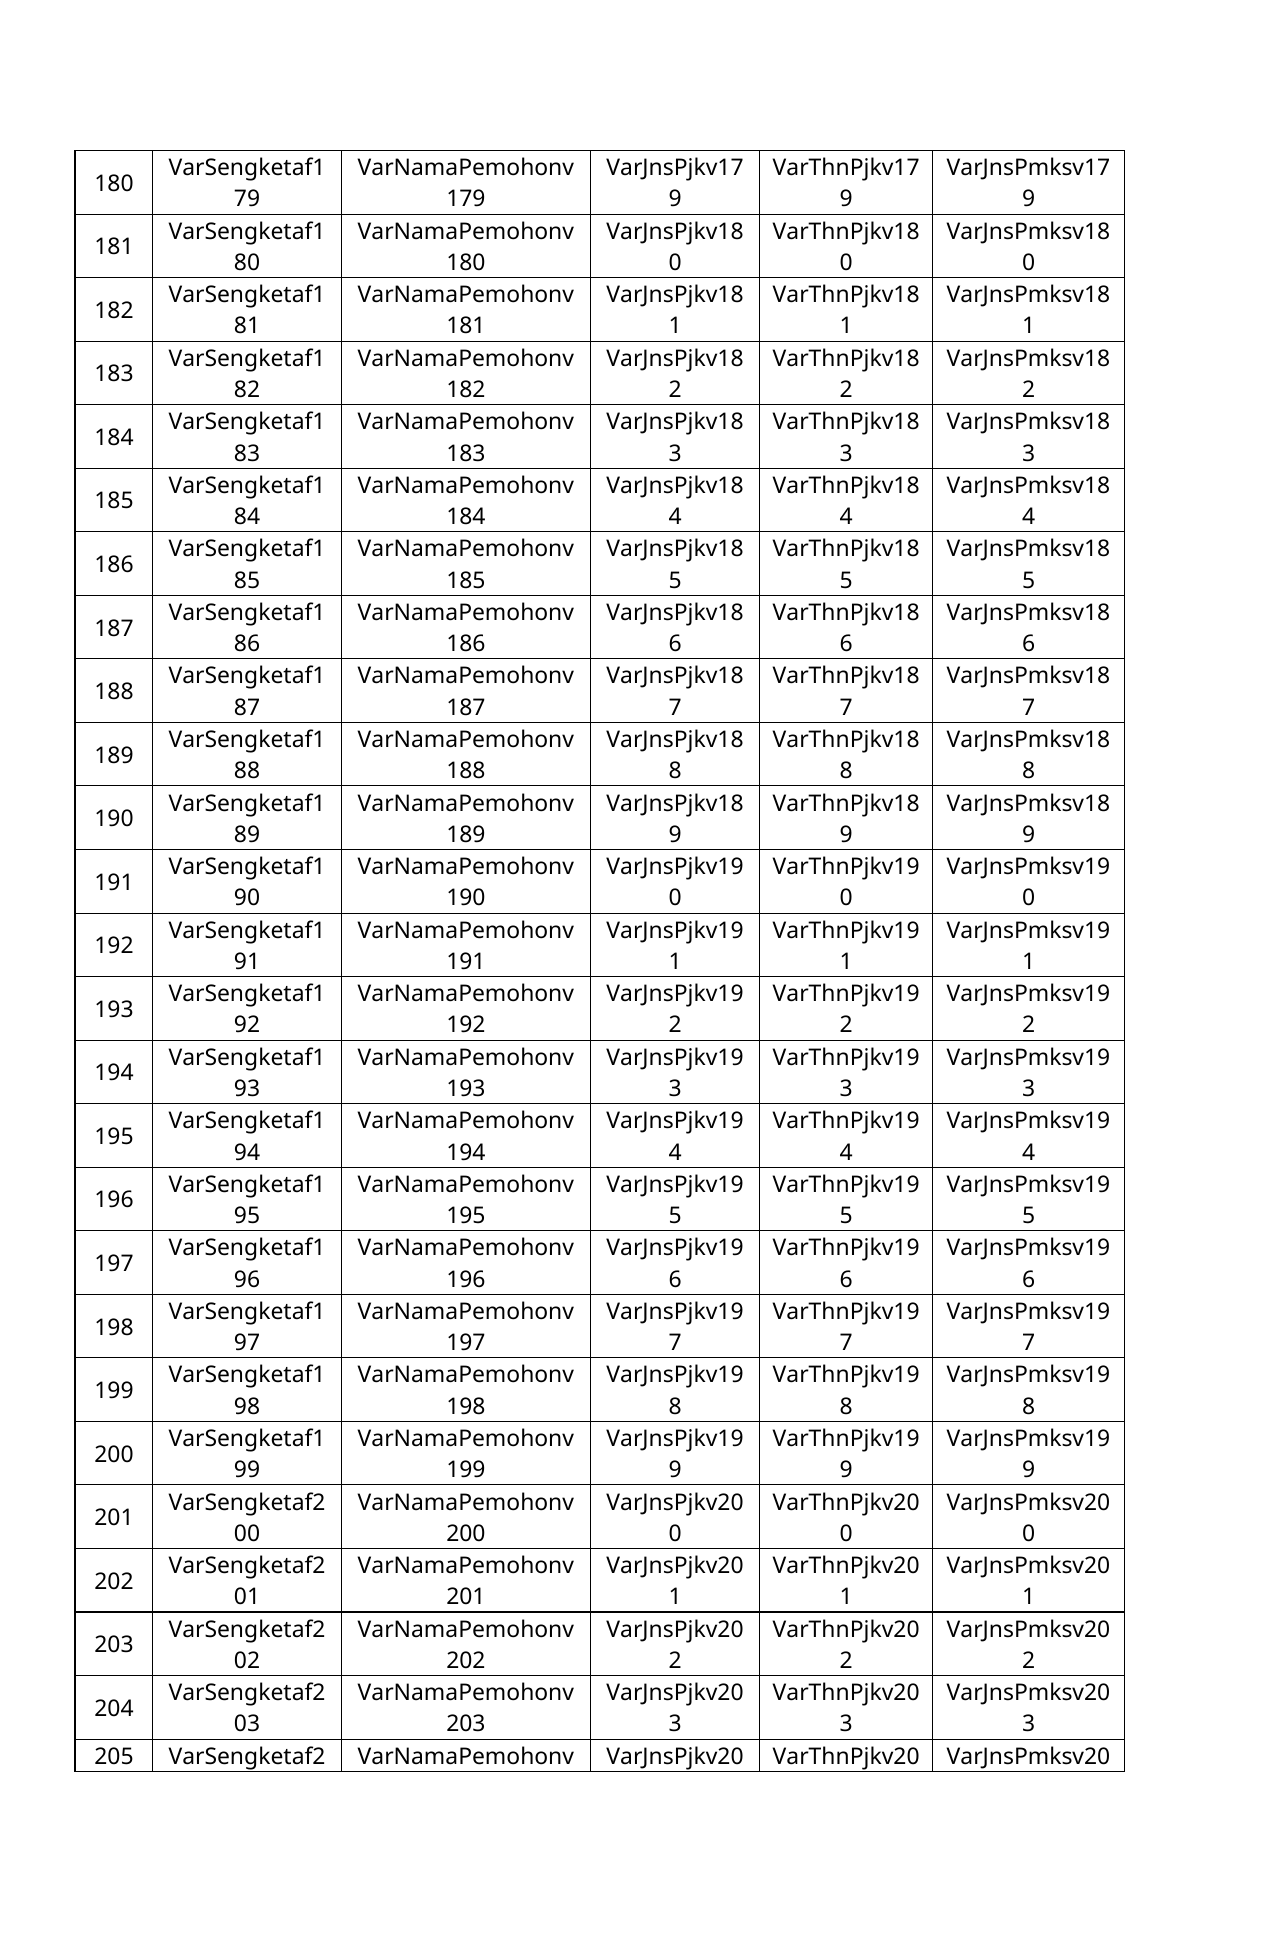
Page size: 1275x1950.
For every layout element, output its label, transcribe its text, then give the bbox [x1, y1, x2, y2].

table_cell VarThnPjkv203 [760, 1676, 932, 1738]
table_cell VarThnPjkv198 [760, 1358, 932, 1421]
table_cell VarJnsPjkv203 [591, 1676, 759, 1738]
table_cell VarThnPjkv200 [760, 1485, 932, 1548]
table_cell VarJnsPjkv198 [591, 1358, 759, 1421]
table_cell 191 [76, 850, 152, 912]
table_cell VarSengketaf197 [153, 1295, 341, 1357]
table_cell VarThnPjkv183 [760, 405, 932, 468]
table_cell VarSengketaf202 [153, 1613, 341, 1675]
table_cell VarJnsPjkv202 [591, 1613, 759, 1675]
table_cell VarNamaPemohonv201 [342, 1549, 590, 1611]
table_cell VarSengketaf188 [153, 723, 341, 785]
table_cell VarNamaPemohonv180 [342, 215, 590, 277]
table_cell VarThnPjkv185 [760, 532, 932, 595]
table_cell 198 [76, 1295, 152, 1357]
table_cell VarJnsPjkv201 [591, 1549, 759, 1611]
table_cell VarJnsPmksv183 [933, 405, 1124, 468]
table_cell VarThnPjkv202 [760, 1613, 932, 1675]
table_cell VarSengketaf189 [153, 786, 341, 849]
table_cell VarSengketaf190 [153, 850, 341, 912]
table_cell 196 [76, 1168, 152, 1230]
table_cell 201 [76, 1485, 152, 1548]
table_cell VarJnsPjkv180 [591, 215, 759, 277]
table_cell 203 [76, 1613, 152, 1675]
table_cell VarThnPjkv194 [760, 1104, 932, 1167]
table_cell VarJnsPjkv179 [591, 151, 759, 213]
table_cell VarJnsPmksv198 [933, 1358, 1124, 1421]
table_cell VarSengketaf199 [153, 1422, 341, 1484]
table_cell VarJnsPjkv199 [591, 1422, 759, 1484]
table_cell VarSengketaf204 [153, 1740, 341, 1771]
table_cell VarSengketaf198 [153, 1358, 341, 1421]
table_cell VarJnsPmksv192 [933, 977, 1124, 1039]
table_cell VarThnPjkv199 [760, 1422, 932, 1484]
table_cell VarJnsPjkv181 [591, 278, 759, 341]
table_cell VarNamaPemohonv192 [342, 977, 590, 1039]
table_cell VarJnsPmksv197 [933, 1295, 1124, 1357]
table_cell VarNamaPemohonv181 [342, 278, 590, 341]
table_cell 205 [76, 1740, 152, 1771]
table_cell VarThnPjkv197 [760, 1295, 932, 1357]
table_cell VarSengketaf181 [153, 278, 341, 341]
table_cell 194 [76, 1041, 152, 1103]
table_cell VarThnPjkv180 [760, 215, 932, 277]
table_cell VarSengketaf194 [153, 1104, 341, 1167]
table_cell VarNamaPemohonv189 [342, 786, 590, 849]
table_cell VarJnsPmksv196 [933, 1231, 1124, 1294]
table_cell VarJnsPjkv191 [591, 914, 759, 976]
table_cell 189 [76, 723, 152, 785]
table_cell 190 [76, 786, 152, 849]
table_cell VarSengketaf187 [153, 659, 341, 722]
table_cell VarJnsPjkv185 [591, 532, 759, 595]
table_cell VarJnsPjkv187 [591, 659, 759, 722]
table_cell VarNamaPemohonv204 [342, 1740, 590, 1771]
table_cell VarJnsPmksv181 [933, 278, 1124, 341]
table_cell 204 [76, 1676, 152, 1738]
table_cell VarThnPjkv184 [760, 469, 932, 531]
table_cell VarThnPjkv186 [760, 596, 932, 658]
table_cell VarNamaPemohonv183 [342, 405, 590, 468]
table_cell VarThnPjkv182 [760, 342, 932, 404]
table_cell VarJnsPmksv204 [933, 1740, 1124, 1771]
table_cell VarThnPjkv201 [760, 1549, 932, 1611]
table_cell VarJnsPjkv194 [591, 1104, 759, 1167]
table_cell VarSengketaf192 [153, 977, 341, 1039]
table_cell 183 [76, 342, 152, 404]
table_cell VarJnsPjkv186 [591, 596, 759, 658]
table_cell VarJnsPmksv187 [933, 659, 1124, 722]
table_cell VarJnsPmksv203 [933, 1676, 1124, 1738]
table_cell VarNamaPemohonv185 [342, 532, 590, 595]
table_cell VarJnsPjkv189 [591, 786, 759, 849]
table_cell VarNamaPemohonv184 [342, 469, 590, 531]
table_cell VarThnPjkv192 [760, 977, 932, 1039]
table_cell 185 [76, 469, 152, 531]
table_cell VarNamaPemohonv187 [342, 659, 590, 722]
table_cell VarJnsPmksv184 [933, 469, 1124, 531]
table_cell VarJnsPmksv185 [933, 532, 1124, 595]
table_cell VarSengketaf193 [153, 1041, 341, 1103]
table_cell VarJnsPmksv191 [933, 914, 1124, 976]
table_cell VarJnsPjkv193 [591, 1041, 759, 1103]
table_cell VarNamaPemohonv179 [342, 151, 590, 213]
table_cell VarSengketaf201 [153, 1549, 341, 1611]
table_cell VarJnsPmksv202 [933, 1613, 1124, 1675]
table_cell VarNamaPemohonv197 [342, 1295, 590, 1357]
table_cell 197 [76, 1231, 152, 1294]
table_cell VarThnPjkv179 [760, 151, 932, 213]
table_cell VarNamaPemohonv186 [342, 596, 590, 658]
table_cell VarNamaPemohonv195 [342, 1168, 590, 1230]
table_cell VarNamaPemohonv190 [342, 850, 590, 912]
table_cell VarJnsPmksv201 [933, 1549, 1124, 1611]
table_cell VarJnsPmksv200 [933, 1485, 1124, 1548]
table_cell VarJnsPjkv190 [591, 850, 759, 912]
table_cell VarNamaPemohonv203 [342, 1676, 590, 1738]
table_cell 200 [76, 1422, 152, 1484]
table_cell VarNamaPemohonv196 [342, 1231, 590, 1294]
table_cell 182 [76, 278, 152, 341]
table_cell VarThnPjkv196 [760, 1231, 932, 1294]
table_cell VarSengketaf180 [153, 215, 341, 277]
table_cell VarThnPjkv187 [760, 659, 932, 722]
table_cell VarSengketaf184 [153, 469, 341, 531]
table_cell VarNamaPemohonv194 [342, 1104, 590, 1167]
table_cell 187 [76, 596, 152, 658]
table_cell VarJnsPjkv184 [591, 469, 759, 531]
table_cell VarSengketaf179 [153, 151, 341, 213]
table_cell VarSengketaf182 [153, 342, 341, 404]
table_cell VarSengketaf186 [153, 596, 341, 658]
table_cell VarSengketaf183 [153, 405, 341, 468]
table_cell 199 [76, 1358, 152, 1421]
table_cell VarNamaPemohonv182 [342, 342, 590, 404]
table_cell VarJnsPjkv204 [591, 1740, 759, 1771]
table_cell VarSengketaf185 [153, 532, 341, 595]
table_cell VarJnsPmksv199 [933, 1422, 1124, 1484]
table_cell VarJnsPmksv179 [933, 151, 1124, 213]
table_cell VarJnsPjkv188 [591, 723, 759, 785]
table_cell VarNamaPemohonv193 [342, 1041, 590, 1103]
table_cell VarJnsPmksv194 [933, 1104, 1124, 1167]
table_cell VarSengketaf200 [153, 1485, 341, 1548]
table_cell VarThnPjkv181 [760, 278, 932, 341]
table_cell VarJnsPjkv200 [591, 1485, 759, 1548]
table_cell VarThnPjkv195 [760, 1168, 932, 1230]
table_cell VarJnsPmksv188 [933, 723, 1124, 785]
table_cell 186 [76, 532, 152, 595]
table_cell 184 [76, 405, 152, 468]
table_cell VarJnsPmksv190 [933, 850, 1124, 912]
table_cell VarThnPjkv189 [760, 786, 932, 849]
table_cell VarThnPjkv204 [760, 1740, 932, 1771]
table_cell VarSengketaf196 [153, 1231, 341, 1294]
table_cell VarNamaPemohonv191 [342, 914, 590, 976]
table_cell VarThnPjkv191 [760, 914, 932, 976]
table_cell VarNamaPemohonv188 [342, 723, 590, 785]
table_cell VarSengketaf203 [153, 1676, 341, 1738]
table_cell 192 [76, 914, 152, 976]
table_cell VarJnsPmksv193 [933, 1041, 1124, 1103]
table_cell VarJnsPmksv180 [933, 215, 1124, 277]
table_cell VarNamaPemohonv202 [342, 1613, 590, 1675]
table_cell VarJnsPjkv197 [591, 1295, 759, 1357]
table_cell 180 [76, 151, 152, 213]
table_cell VarJnsPjkv196 [591, 1231, 759, 1294]
table_cell VarJnsPjkv195 [591, 1168, 759, 1230]
table_cell VarJnsPmksv195 [933, 1168, 1124, 1230]
table_cell VarNamaPemohonv198 [342, 1358, 590, 1421]
table_cell 181 [76, 215, 152, 277]
table_cell VarJnsPjkv192 [591, 977, 759, 1039]
table_cell 188 [76, 659, 152, 722]
table_cell VarJnsPjkv182 [591, 342, 759, 404]
table_cell VarJnsPmksv186 [933, 596, 1124, 658]
table_cell VarJnsPmksv182 [933, 342, 1124, 404]
table_cell 202 [76, 1549, 152, 1611]
table_cell VarJnsPmksv189 [933, 786, 1124, 849]
table_cell VarSengketaf191 [153, 914, 341, 976]
table_cell 193 [76, 977, 152, 1039]
table_cell VarThnPjkv193 [760, 1041, 932, 1103]
table_cell VarSengketaf195 [153, 1168, 341, 1230]
table_cell VarNamaPemohonv199 [342, 1422, 590, 1484]
table_cell VarJnsPjkv183 [591, 405, 759, 468]
table_cell 195 [76, 1104, 152, 1167]
table_cell VarNamaPemohonv200 [342, 1485, 590, 1548]
table_cell VarThnPjkv188 [760, 723, 932, 785]
table_cell VarThnPjkv190 [760, 850, 932, 912]
